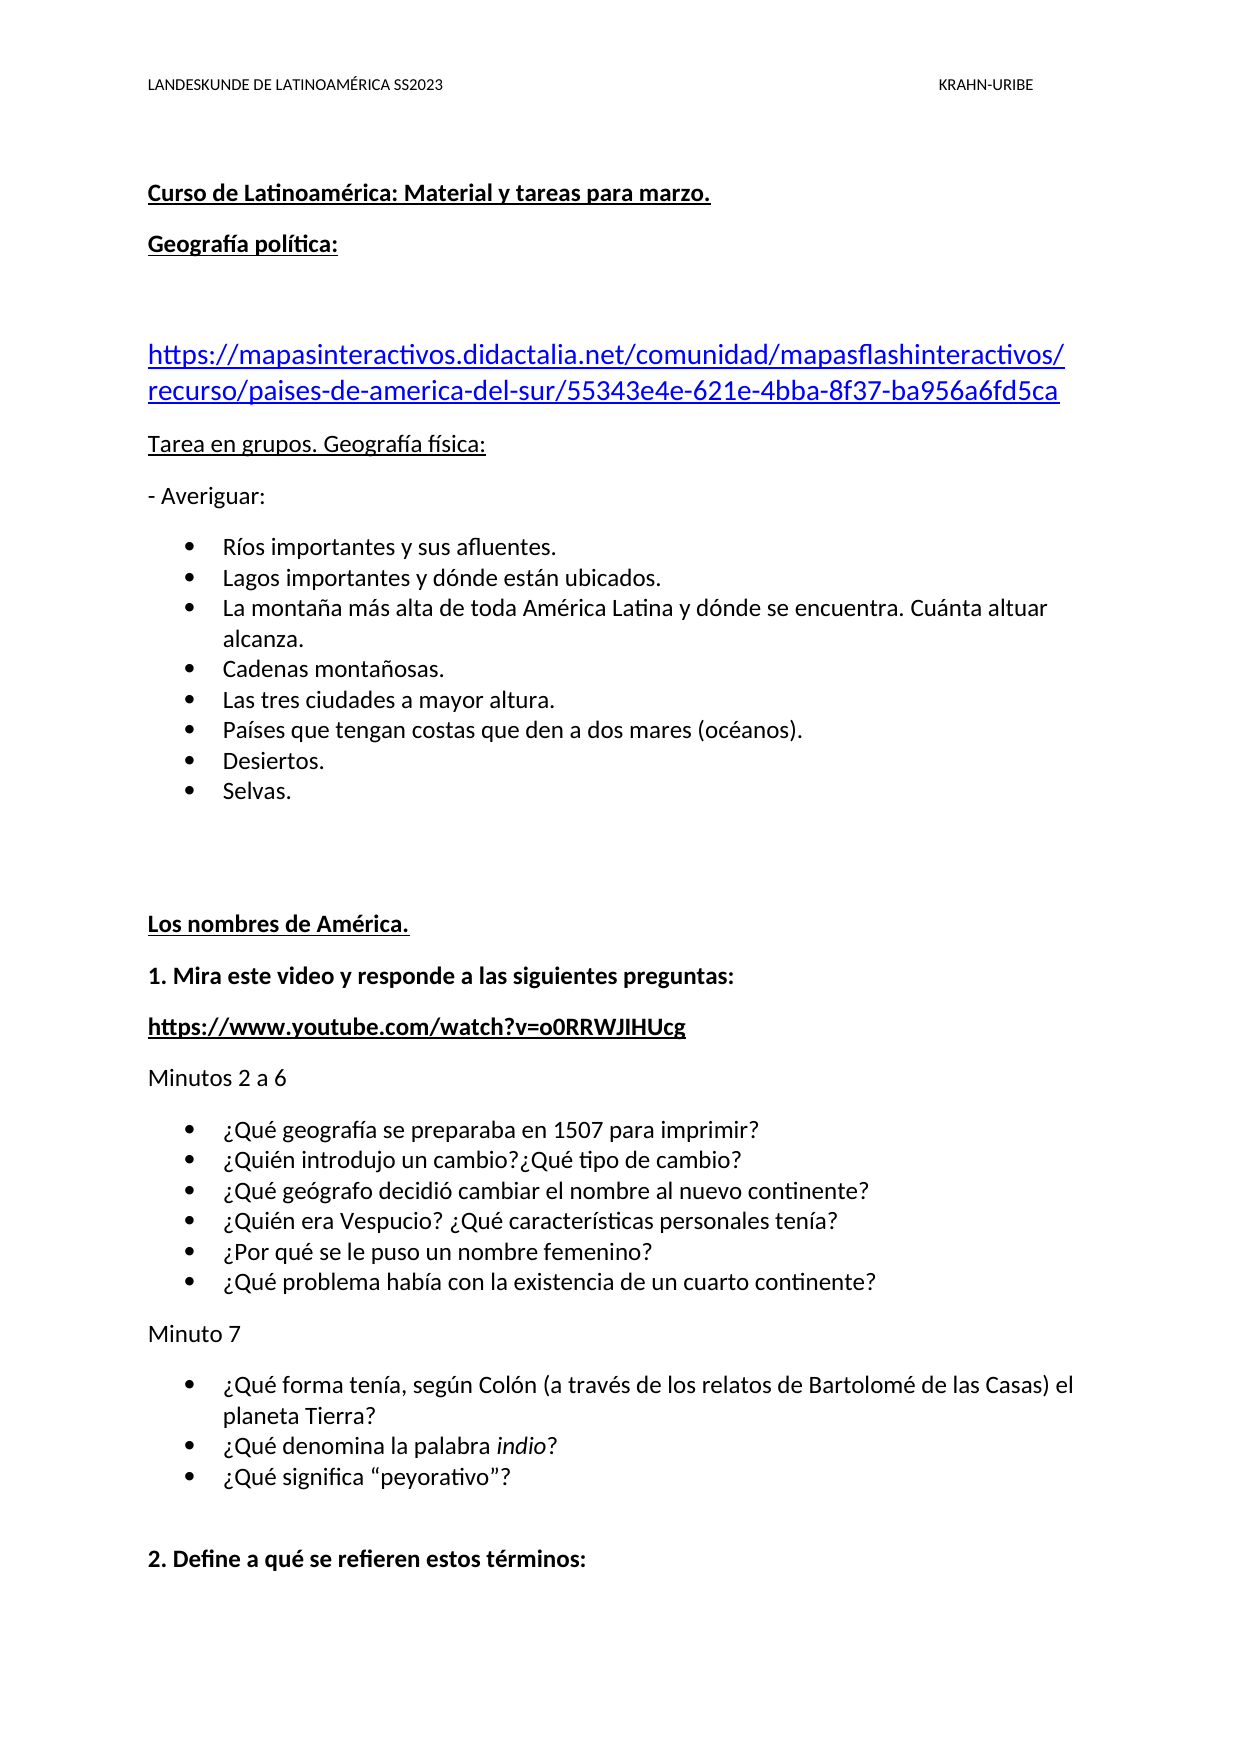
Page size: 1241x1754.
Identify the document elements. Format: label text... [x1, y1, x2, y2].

text 2. Define a qué se refieren estos términos: [148, 1543, 1092, 1573]
list ¿Qué geógrafo decidió cambiar el nombre al nuevo continente? [185, 1175, 1092, 1206]
text https://mapasinteractivos.didactalia.net/comunidad/mapasflashinteractivos/recurso/paises-de-america-del-sur/55343e4e-621e-4bba-8f37-ba956a6fd5ca [148, 336, 1092, 408]
list Desiertos. [185, 745, 1092, 775]
text https://www.youtube.com/watch?v=o0RRWJIHUcg [148, 1011, 1092, 1042]
text Tarea en grupos. Geografía física: [148, 428, 1092, 459]
list ¿Quién era Vespucio? ¿Qué características personales tenía? [185, 1206, 1092, 1236]
text Curso de Latinoamérica: Material y tareas para marzo. [148, 177, 1092, 208]
text - Averiguar: [148, 480, 1092, 510]
list Selvas. [185, 775, 1092, 806]
list Cadenas montañosas. [185, 653, 1092, 684]
list ¿Qué problema había con la existencia de un cuarto continente? [185, 1267, 1092, 1297]
list Países que tengan costas que den a dos mares (océanos). [185, 714, 1092, 745]
text Minutos 2 a 6 [148, 1063, 1092, 1093]
text Geografía política: [148, 228, 1092, 259]
list ¿Qué geografía se preparaba en 1507 para imprimir? [185, 1114, 1092, 1144]
text 1. Mira este video y responde a las siguientes preguntas: [148, 960, 1092, 990]
list Las tres ciudades a mayor altura. [185, 684, 1092, 714]
list ¿Qué forma tenía, según Colón (a través de los relatos de Bartolomé de las Casas) el planeta Tierra? [185, 1369, 1092, 1430]
list ¿Qué denomina la palabra indio? [185, 1430, 1092, 1461]
list La montaña más alta de toda América Latina y dónde se encuentra. Cuánta altuar alcanza. [185, 592, 1092, 653]
list ¿Quién introdujo un cambio?¿Qué tipo de cambio? [185, 1144, 1092, 1175]
list ¿Por qué se le puso un nombre femenino? [185, 1236, 1092, 1267]
list ¿Qué significa “peyorativo”? [185, 1461, 1092, 1491]
list Lagos importantes y dónde están ubicados. [185, 562, 1092, 592]
text Los nombres de América. [148, 908, 1092, 939]
text Minuto 7 [148, 1318, 1092, 1348]
list Ríos importantes y sus afluentes. [185, 531, 1092, 562]
